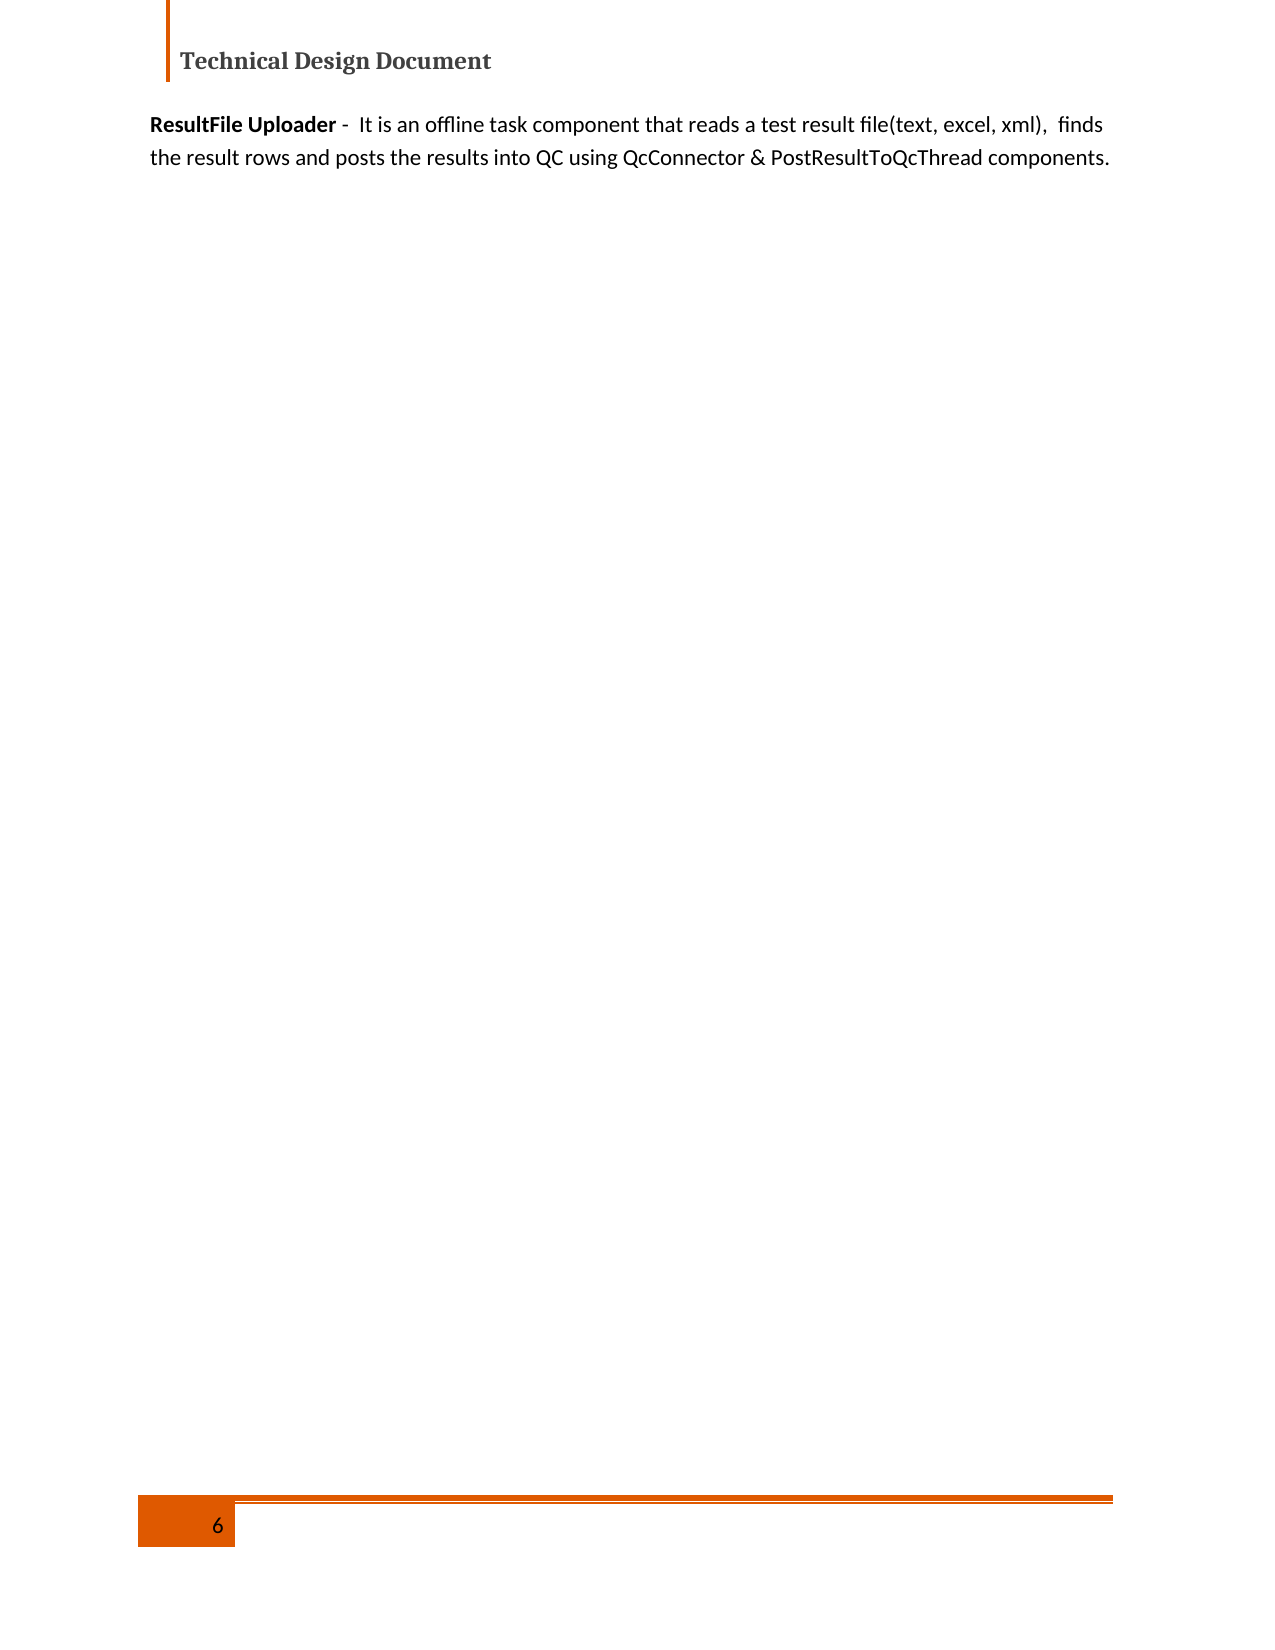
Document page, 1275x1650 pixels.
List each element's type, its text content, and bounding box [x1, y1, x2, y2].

text ResultFile Uploader - It is an offline task component that reads a test result file(text, excel, xml), finds the result rows and posts the results into QC using QcConnector & PostResultToQcThread components. [150, 110, 1125, 171]
